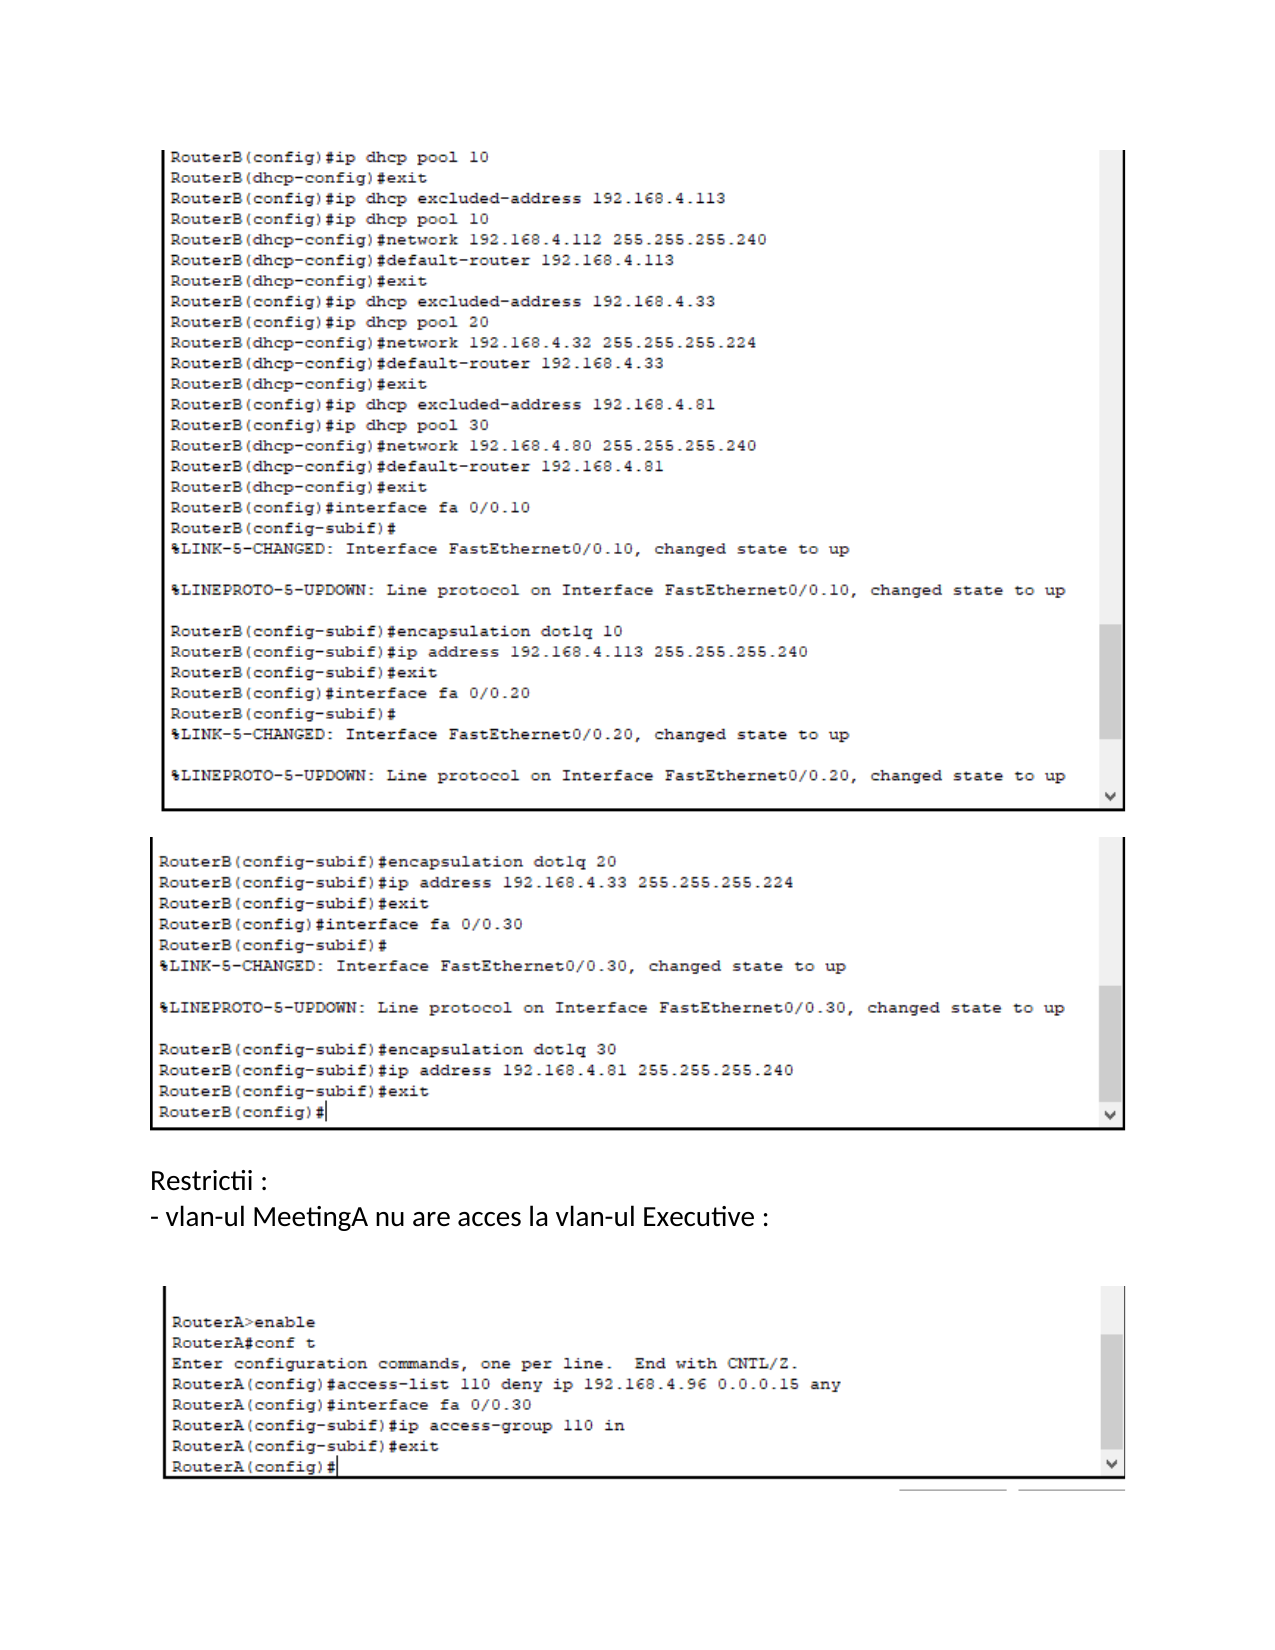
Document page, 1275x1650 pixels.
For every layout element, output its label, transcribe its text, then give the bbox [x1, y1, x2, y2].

picture [150, 837, 1125, 1138]
picture [150, 1286, 1125, 1491]
picture [150, 150, 1125, 813]
text - vlan-ul MeetingA nu are acces la vlan-ul Executive : [150, 1198, 1125, 1234]
text Restrictii : [150, 1162, 1125, 1198]
